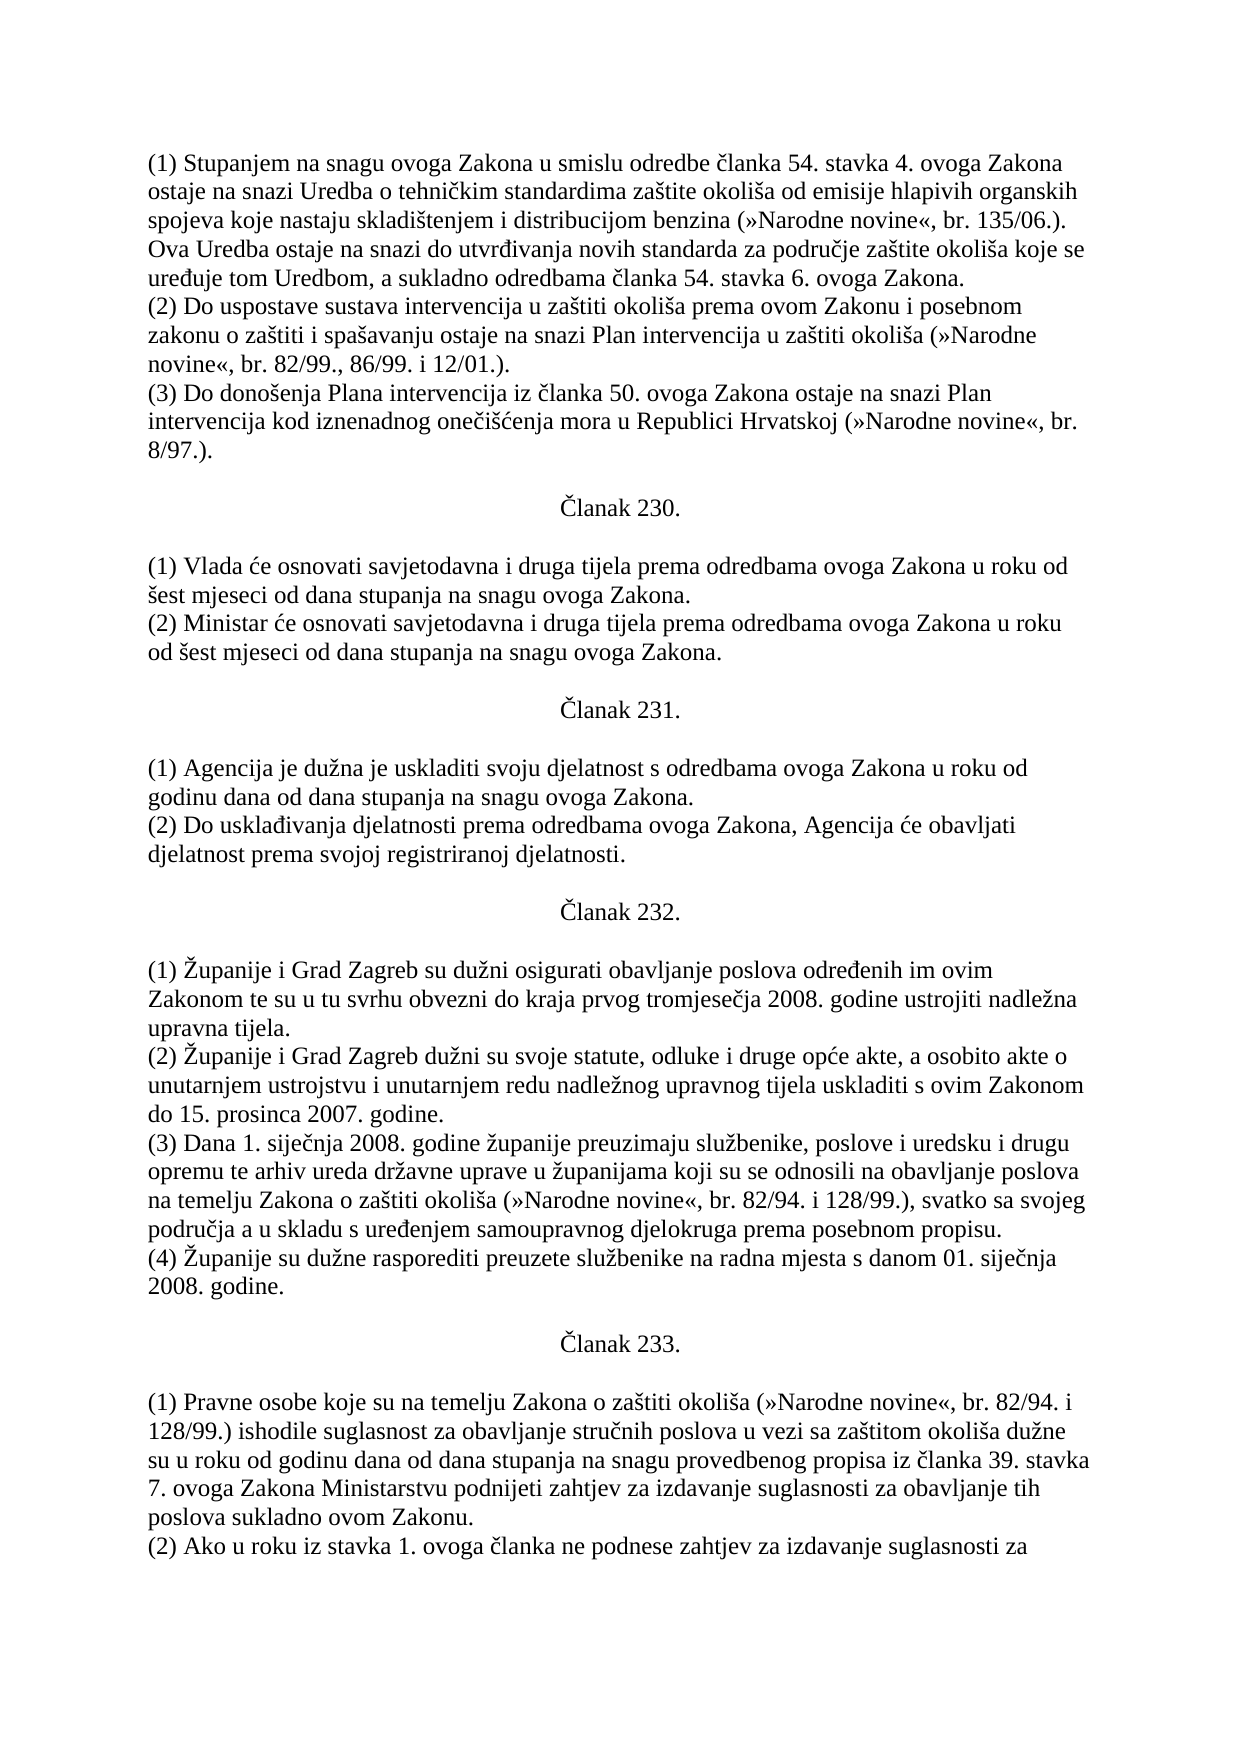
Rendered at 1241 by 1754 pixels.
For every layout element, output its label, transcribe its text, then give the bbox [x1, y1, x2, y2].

text (1) Stupanjem na snagu ovoga Zakona u smislu odredbe članka 54. stavka 4. ovoga Zakona ostaje na snazi Uredba o tehničkim standardima zaštite okoliša od emisije hlapivih organskih spojeva koje nastaju skladištenjem i distribucijom benzina (»Narodne novine«, br. 135/06.). Ova Uredba ostaje na snazi do utvrđivanja novih standarda za područje zaštite okoliša koje se uređuje tom Uredbom, a sukladno odredbama članka 54. stavka 6. ovoga Zakona. (2) Do uspostave sustava intervencija u zaštiti okoliša prema ovom Zakonu i posebnom zakonu o zaštiti i spašavanju ostaje na snazi Plan intervencija u zaštiti okoliša (»Narodne novine«, br. 82/99., 86/99. i 12/01.). (3) Do donošenja Plana intervencija iz članka 50. ovoga Zakona ostaje na snazi Plan intervencija kod iznenadnog onečišćenja mora u Republici Hrvatskoj (»Narodne novine«, br. 8/97.). [148, 148, 1093, 464]
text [148, 1387, 1093, 1560]
text Članak 231. [148, 695, 1093, 724]
text Članak 230. [148, 493, 1093, 522]
text Članak 233. [148, 1329, 1093, 1358]
text (1) Agencija je dužna je uskladiti svoju djelatnost s odredbama ovoga Zakona u roku od godinu dana od dana stupanja na snagu ovoga Zakona. (2) Do usklađivanja djelatnosti prema odredbama ovoga Zakona, Agencija će obavljati djelatnost prema svojoj registriranoj djelatnosti. [148, 753, 1093, 868]
text Članak 232. [148, 897, 1093, 926]
text (1) Vlada će osnovati savjetodavna i druga tijela prema odredbama ovoga Zakona u roku od šest mjeseci od dana stupanja na snagu ovoga Zakona. (2) Ministar će osnovati savjetodavna i druga tijela prema odredbama ovoga Zakona u roku od šest mjeseci od dana stupanja na snagu ovoga Zakona. [148, 551, 1093, 666]
text (1) Županije i Grad Zagreb su dužni osigurati obavljanje poslova određenih im ovim Zakonom te su u tu svrhu obvezni do kraja prvog tromjesečja 2008. godine ustrojiti nadležna upravna tijela. (2) Županije i Grad Zagreb dužni su svoje statute, odluke i druge opće akte, a osobito akte o unutarnjem ustrojstvu i unutarnjem redu nadležnog upravnog tijela uskladiti s ovim Zakonom do 15. prosinca 2007. godine. (3) Dana 1. siječnja 2008. godine županije preuzimaju službenike, poslove i uredsku i drugu opremu te arhiv ureda državne uprave u županijama koji su se odnosili na obavljanje poslova na temelju Zakona o zaštiti okoliša (»Narodne novine«, br. 82/94. i 128/99.), svatko sa svojeg područja a u skladu s uređenjem samoupravnog djelokruga prema posebnom propisu. (4) Županije su dužne rasporediti preuzete službenike na radna mjesta s danom 01. siječnja 2008. godine. [148, 955, 1093, 1300]
